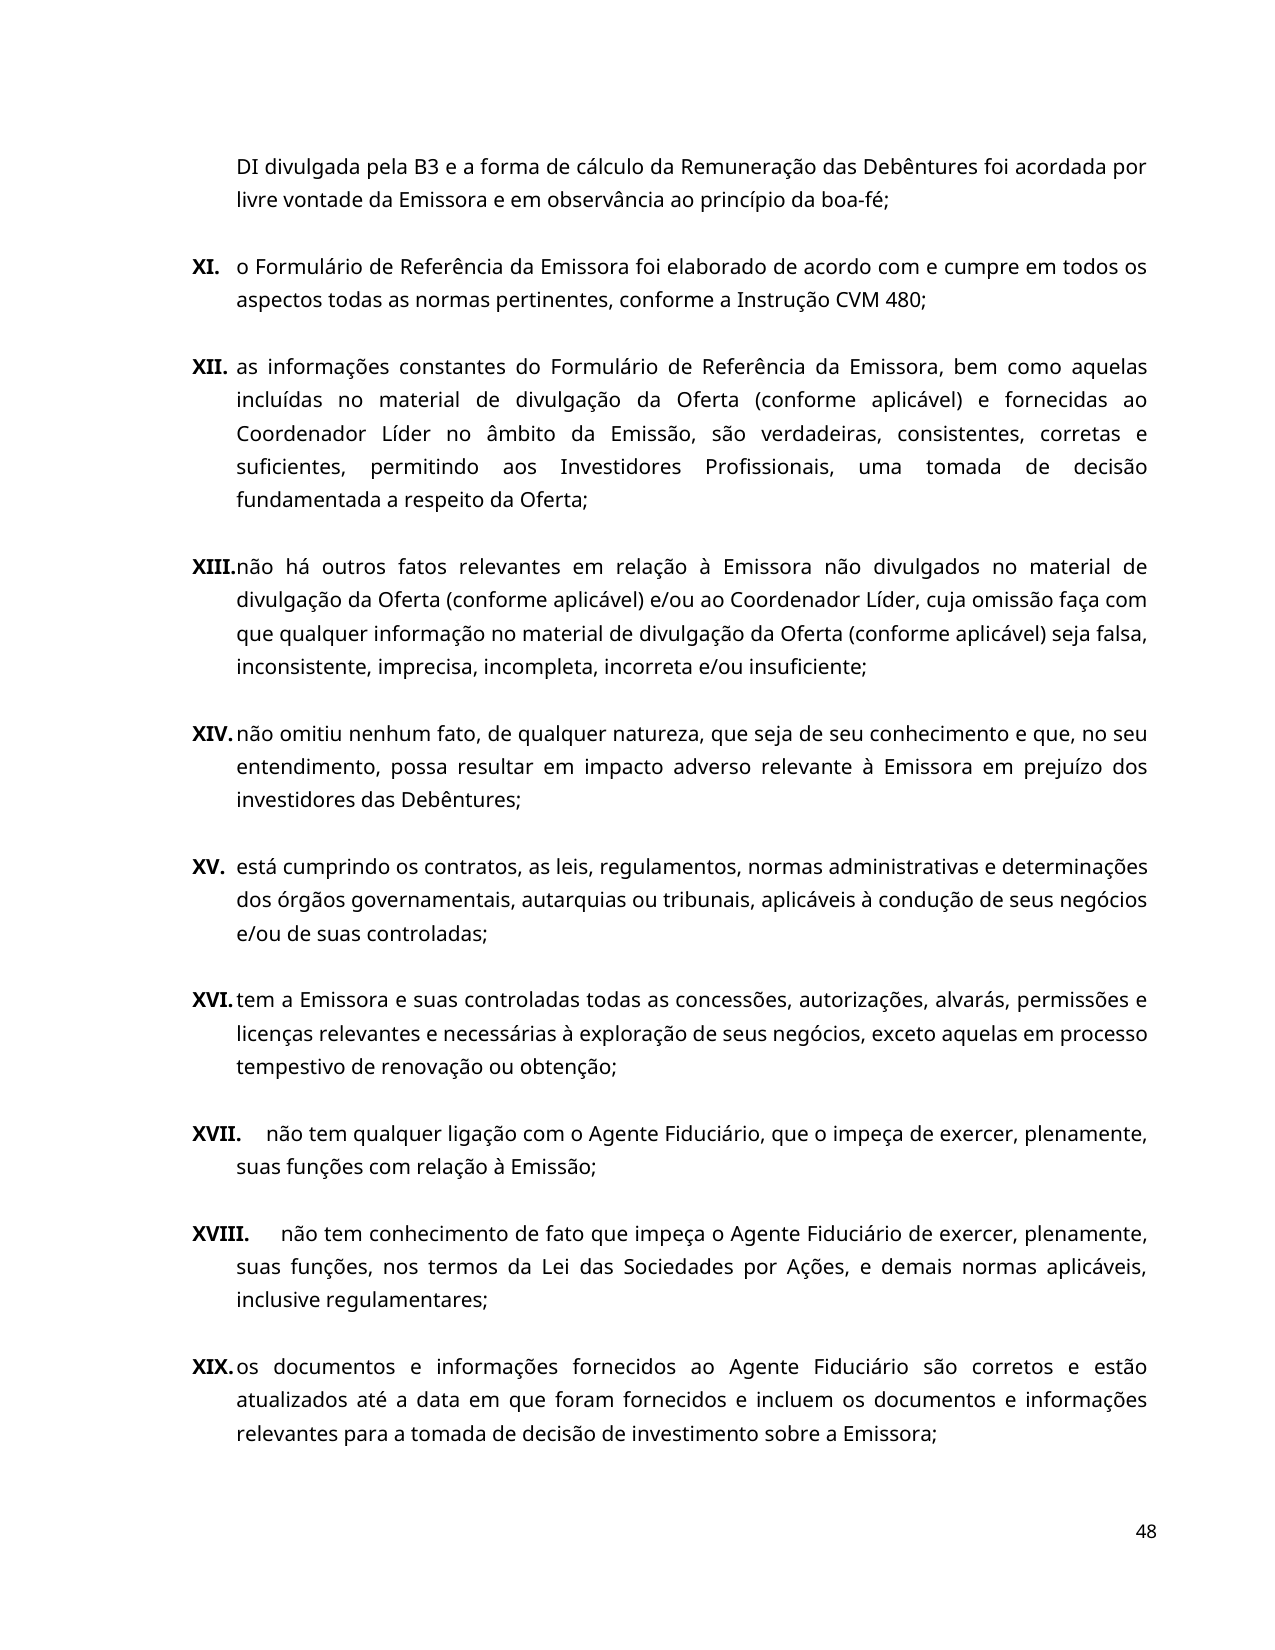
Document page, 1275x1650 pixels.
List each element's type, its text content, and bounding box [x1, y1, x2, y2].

list os documentos e informações fornecidos ao Agente Fiduciário são corretos e estão atualizados até a data em que foram fornecidos e incluem os documentos e informações relevantes para a tomada de decisão de investimento sobre a Emissora; [192, 1348, 1149, 1448]
list tem a Emissora e suas controladas todas as concessões, autorizações, alvarás, permissões e licenças relevantes e necessárias à exploração de seus negócios, exceto aquelas em processo tempestivo de renovação ou obtenção; [192, 981, 1149, 1081]
list não omitiu nenhum fato, de qualquer natureza, que seja de seu conhecimento e que, no seu entendimento, possa resultar em impacto adverso relevante à Emissora em prejuízo dos investidores das Debêntures; [192, 714, 1149, 814]
list as informações constantes do Formulário de Referência da Emissora, bem como aquelas incluídas no material de divulgação da Oferta (conforme aplicável) e fornecidas ao Coordenador Líder no âmbito da Emissão, são verdadeiras, consistentes, corretas e suficientes, permitindo aos Investidores Profissionais, uma tomada de decisão fundamentada a respeito da Oferta; [192, 348, 1149, 514]
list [192, 148, 1149, 214]
list não tem qualquer ligação com o Agente Fiduciário, que o impeça de exercer, plenamente, suas funções com relação à Emissão; [192, 1114, 1149, 1181]
list não tem conhecimento de fato que impeça o Agente Fiduciário de exercer, plenamente, suas funções, nos termos da Lei das Sociedades por Ações, e demais normas aplicáveis, inclusive regulamentares; [192, 1214, 1149, 1314]
list está cumprindo os contratos, as leis, regulamentos, normas administrativas e determinações dos órgãos governamentais, autarquias ou tribunais, aplicáveis à condução de seus negócios e/ou de suas controladas; [192, 848, 1149, 948]
list o Formulário de Referência da Emissora foi elaborado de acordo com e cumpre em todos os aspectos todas as normas pertinentes, conforme a Instrução CVM 480; [192, 248, 1149, 314]
list não há outros fatos relevantes em relação à Emissora não divulgados no material de divulgação da Oferta (conforme aplicável) e/ou ao Coordenador Líder, cuja omissão faça com que qualquer informação no material de divulgação da Oferta (conforme aplicável) seja falsa, inconsistente, imprecisa, incompleta, incorreta e/ou insuficiente; [192, 548, 1149, 681]
